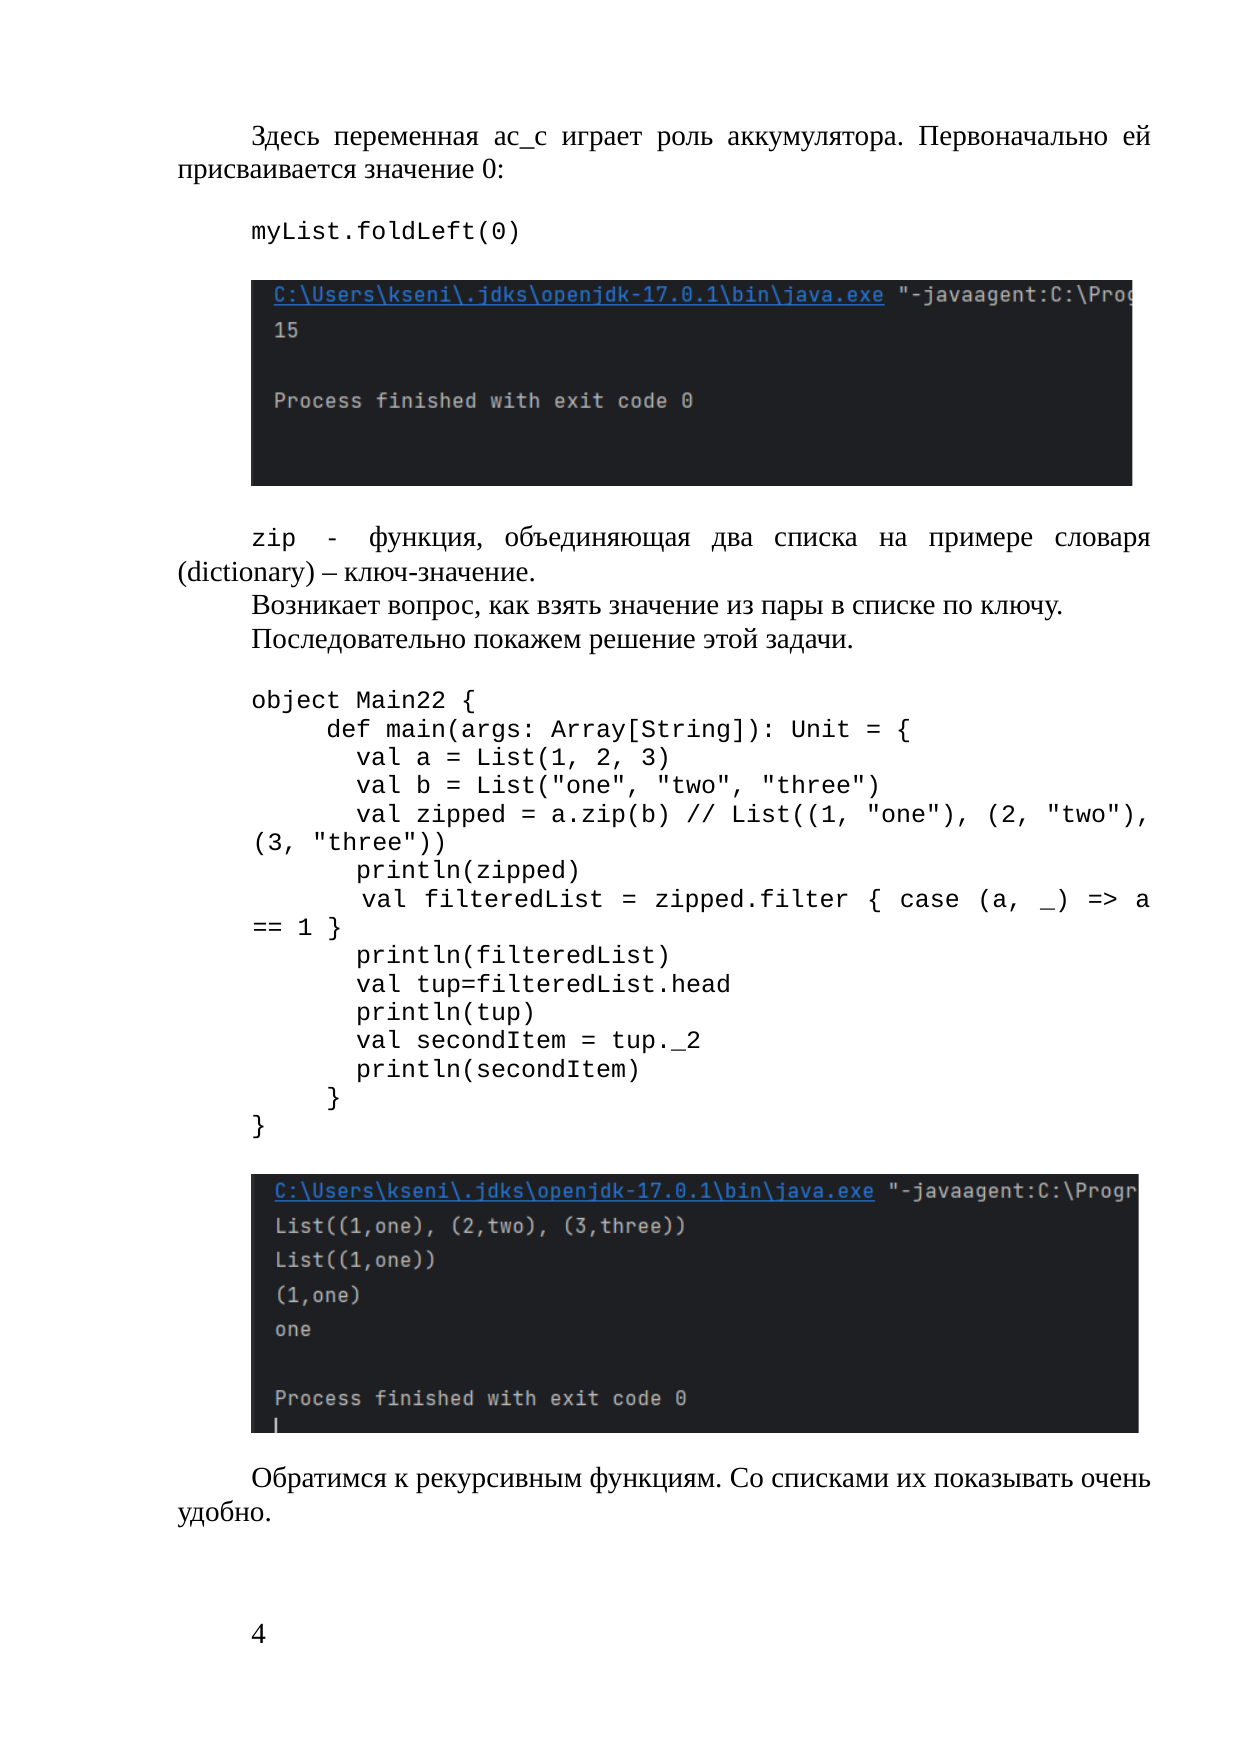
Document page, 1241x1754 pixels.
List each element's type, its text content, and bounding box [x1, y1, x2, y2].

text println(filteredList) [252, 943, 1152, 971]
text println(zipped) [252, 858, 1152, 886]
text zip - функция, объединяющая два списка на примере словаря (dictionary) – ключ-значение. [177, 519, 1152, 587]
picture [251, 280, 1133, 486]
text } [177, 1113, 1152, 1141]
text object Main22 { [177, 688, 1152, 716]
text myList.foldLeft(0) [177, 219, 1152, 247]
text val a = List(1, 2, 3) [252, 744, 1152, 773]
text Возникает вопрос, как взять значение из пары в списке по ключу. [177, 587, 1152, 621]
picture [251, 1174, 1139, 1433]
text val b = List("one", "two", "three") [252, 773, 1152, 801]
text println(tup) [252, 999, 1152, 1028]
text val secondItem = tup._2 [252, 1028, 1152, 1056]
text Обратимся к рекурсивным функциям. Со списками их показывать очень удобно. [177, 1461, 1152, 1528]
text } [252, 1084, 1152, 1113]
text val zipped = a.zip(b) // List((1, "one"), (2, "two"), (3, "three")) [252, 801, 1152, 858]
text def main(args: Array[String]): Unit = { [252, 716, 1152, 744]
text println(secondItem) [252, 1056, 1152, 1084]
text Здесь переменная ac_c играет роль аккумулятора. Первоначально ей присваивается значение 0: [177, 118, 1152, 185]
text val tup=filteredList.head [252, 971, 1152, 999]
text Последовательно покажем решение этой задачи. [177, 621, 1152, 654]
text val filteredList = zipped.filter { case (a, _) => a == 1 } [252, 886, 1152, 943]
